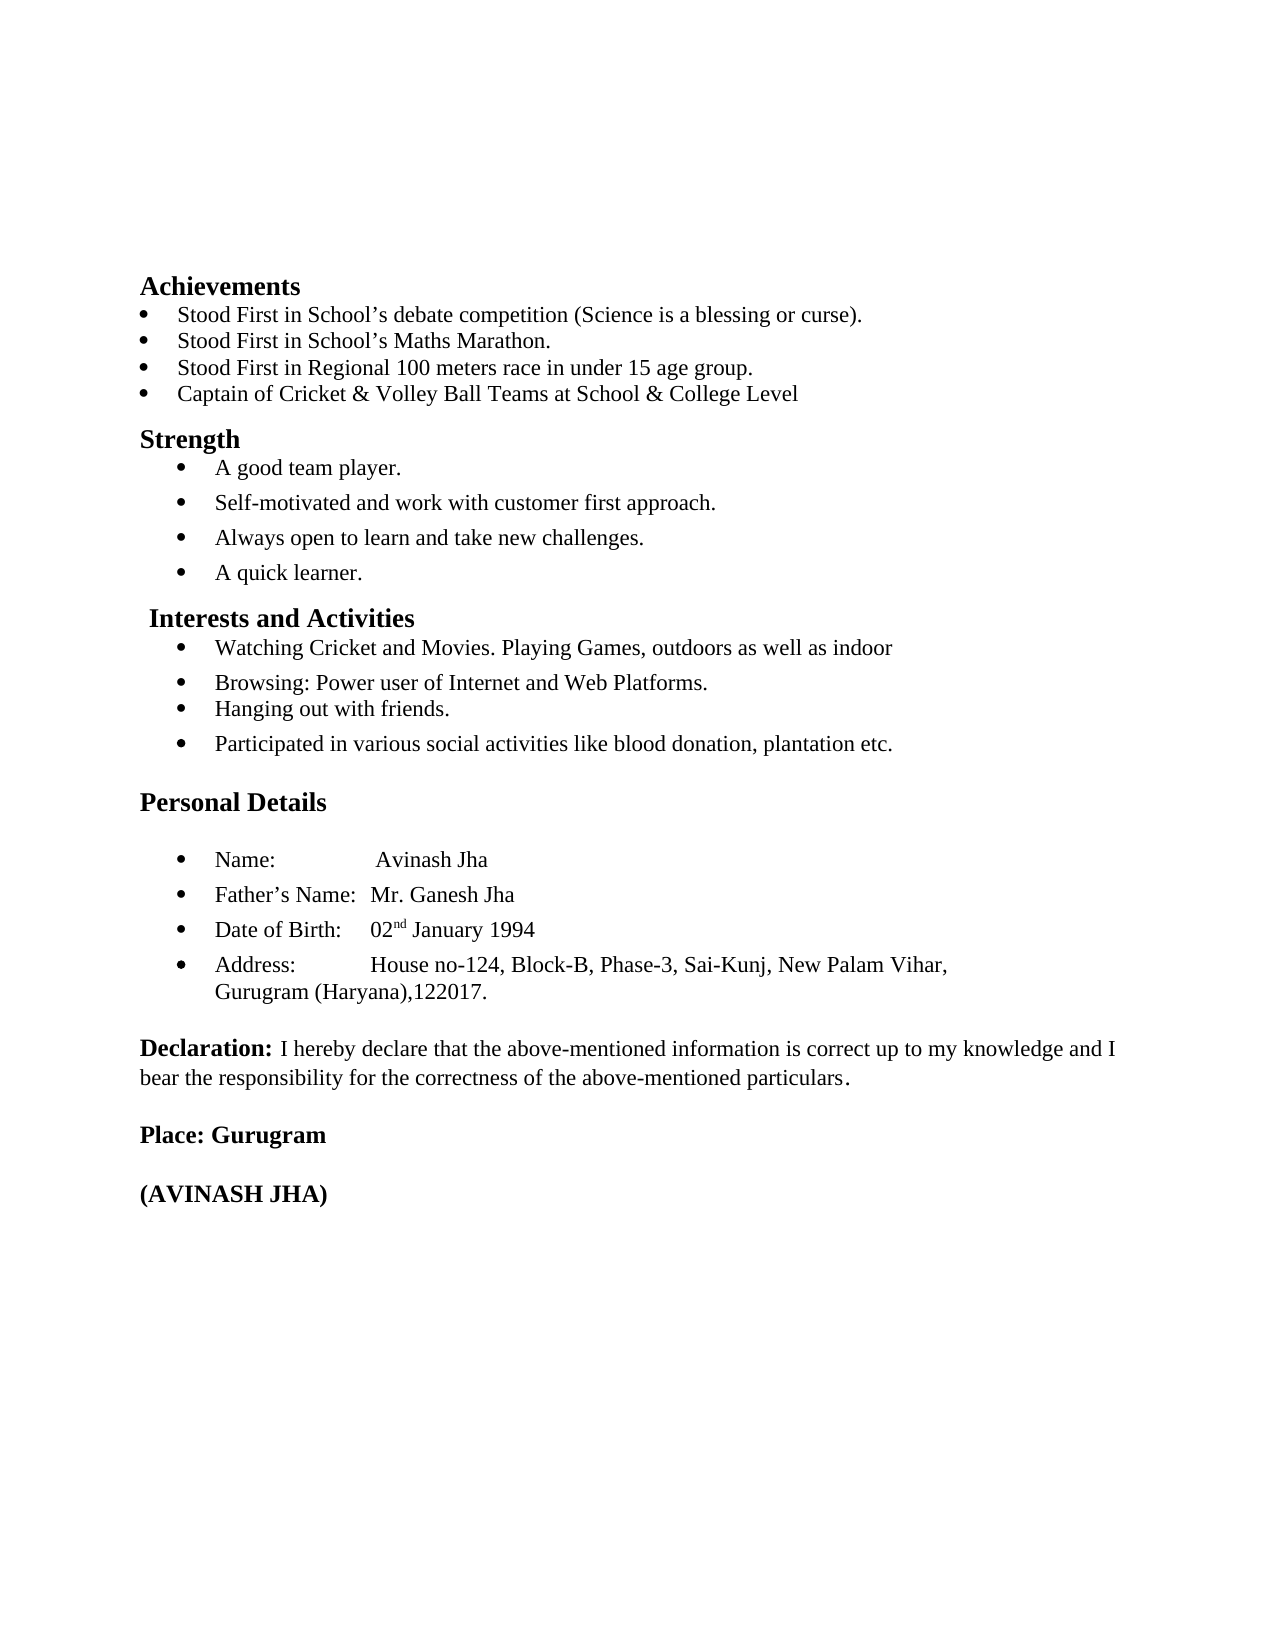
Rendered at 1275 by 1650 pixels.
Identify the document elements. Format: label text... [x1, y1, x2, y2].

list Date of Birth: 02nd January 1994 [177, 916, 1135, 943]
list Stood First in School’s Maths Marathon. [139, 327, 1135, 354]
list Captain of Cricket & Volley Ball Teams at School & College Level [139, 380, 1135, 407]
list Participated in various social activities like blood donation, plantation etc. [177, 730, 1135, 756]
list Self-motivated and work with customer first approach. [177, 489, 1135, 516]
subtitle Interests and Activities [148, 602, 1135, 633]
list Address: House no-124, Block-B, Phase-3, Sai-Kunj, New Palam Vihar, Gurugram (Haryana),122017. [177, 951, 1135, 1004]
text Place: Gurugram [139, 1121, 1135, 1149]
list Hanging out with friends. [177, 695, 1135, 721]
list A good team player. [177, 454, 1135, 481]
list Stood First in School’s debate competition (Science is a blessing or curse). [139, 301, 1135, 327]
subtitle Strength [139, 423, 1135, 454]
text Declaration: I hereby declare that the above-mentioned information is correct up to my knowledge and I bear the responsibility for the correctness of the above-mentioned particulars. [139, 1033, 1135, 1091]
list Name: Avinash Jha [177, 846, 1135, 873]
list Always open to learn and take new challenges. [177, 524, 1135, 551]
list Stood First in Regional 100 meters race in under 15 age group. [139, 354, 1135, 380]
text (AVINASH JHA) [139, 1179, 1135, 1207]
list A quick learner. [177, 559, 1135, 586]
list Browsing: Power user of Internet and Web Platforms. [177, 668, 1135, 695]
subtitle Achievements [139, 270, 1135, 301]
list Father’s Name: Mr. Ganesh Jha [177, 881, 1135, 908]
list Watching Cricket and Movies. Playing Games, outdoors as well as indoor [177, 633, 1135, 660]
text Personal Details [139, 786, 1135, 817]
